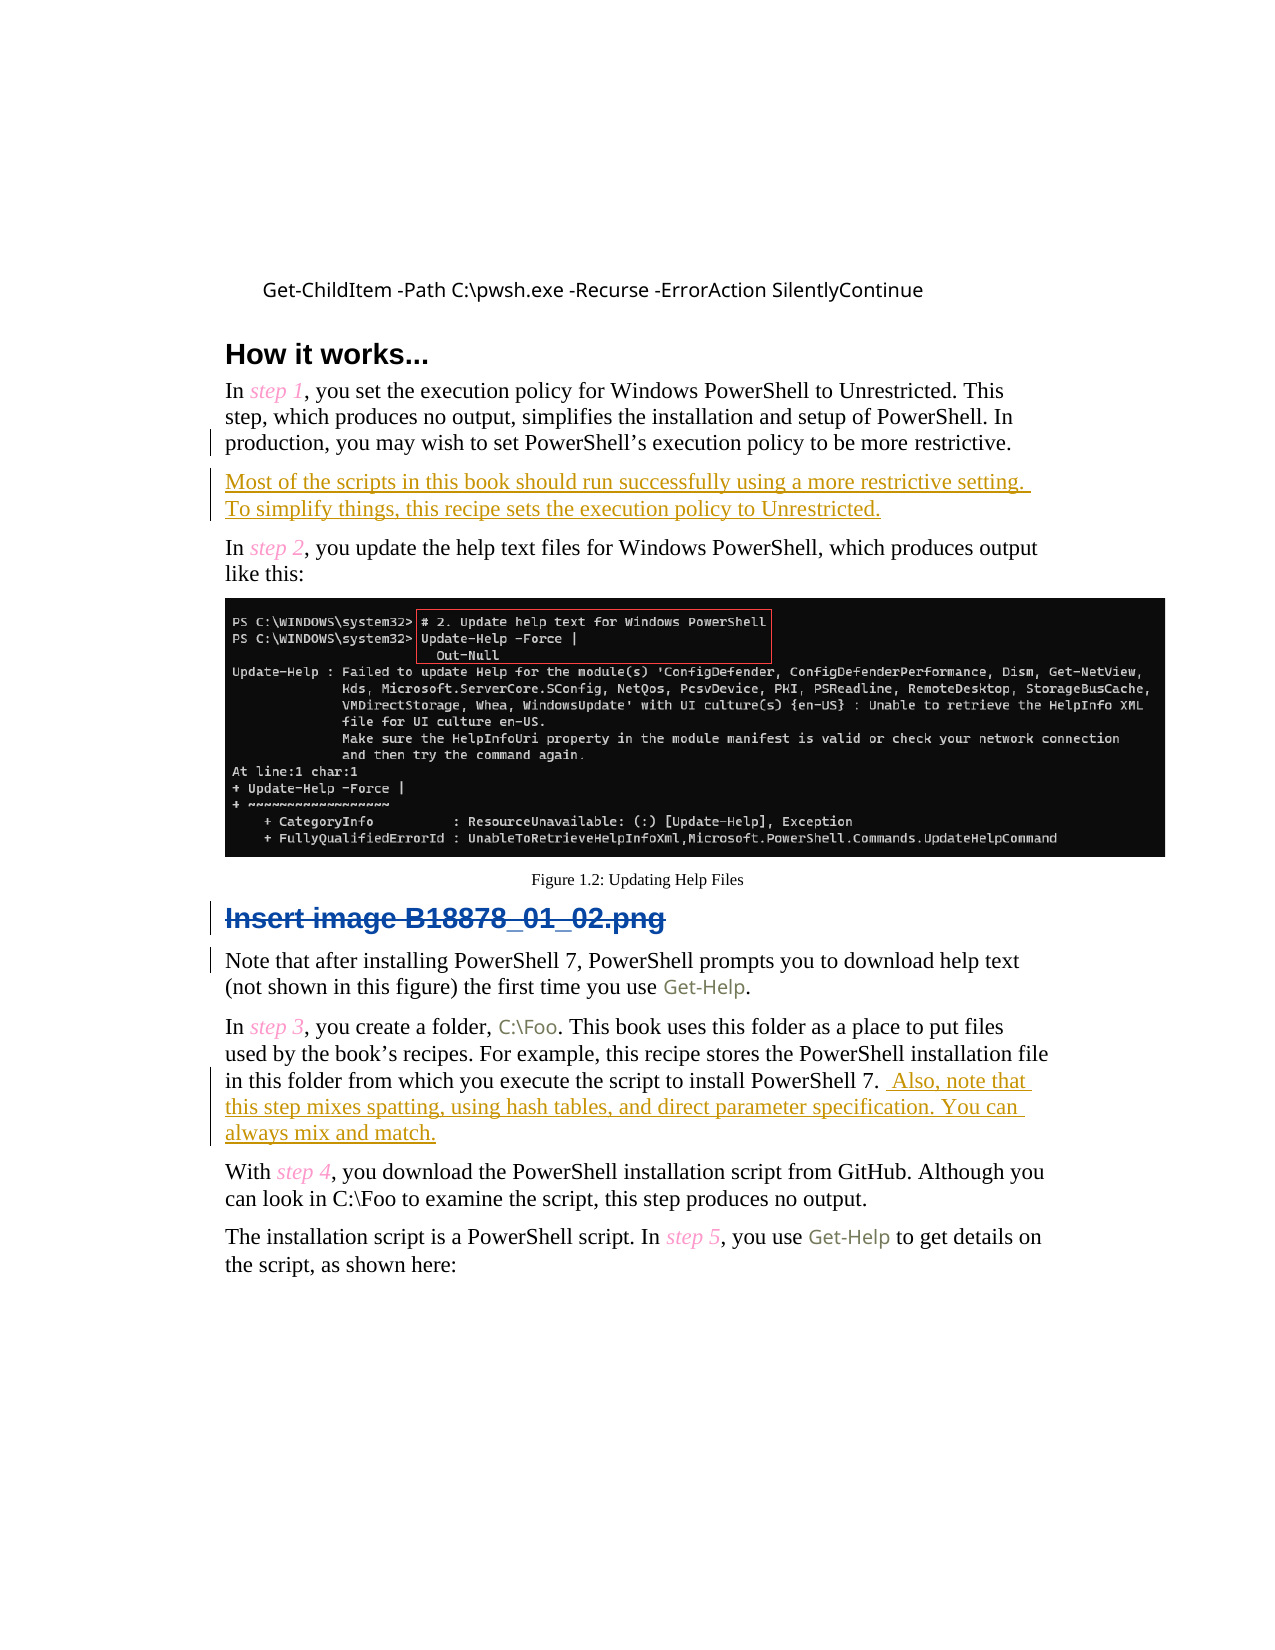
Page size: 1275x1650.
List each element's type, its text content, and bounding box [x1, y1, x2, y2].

text In step 1, you set the execution policy for Windows PowerShell to Unrestricted. This step, which produces no output, simplifies the installation and setup of PowerShell. In production, you may wish to set PowerShell’s execution policy to be more restrictive. [225, 377, 1050, 456]
picture [225, 598, 1166, 857]
text Note that after installing PowerShell 7, PowerShell prompts you to download help text (not shown in this figure) the first time you use Get-Help. [225, 947, 1050, 1001]
text Figure 1.2: Updating Help Files [225, 869, 1050, 888]
text The installation script is a PowerShell script. In step 5, you use Get-Help to get details on the script, as shown here: [225, 1223, 1050, 1277]
text With step 4, you download the PowerShell installation script from GitHub. Although you can look in C:\Foo to examine the script, this step produces no output. [225, 1158, 1050, 1211]
subtitle How it works... [225, 337, 1050, 371]
text In step 3, you create a folder, C:\Foo. This book uses this folder as a place to put files used by the book’s recipes. For example, this recipe stores the PowerShell installation file in this folder from which you execute the script to install PowerShell 7. [225, 1013, 1050, 1146]
text Get-ChildItem -Path C:\pwsh.exe -Recurse -ErrorAction SilentlyContinue [262, 277, 1050, 304]
text In step 2, you update the help text files for Windows PowerShell, which produces output like this: [225, 533, 1050, 586]
